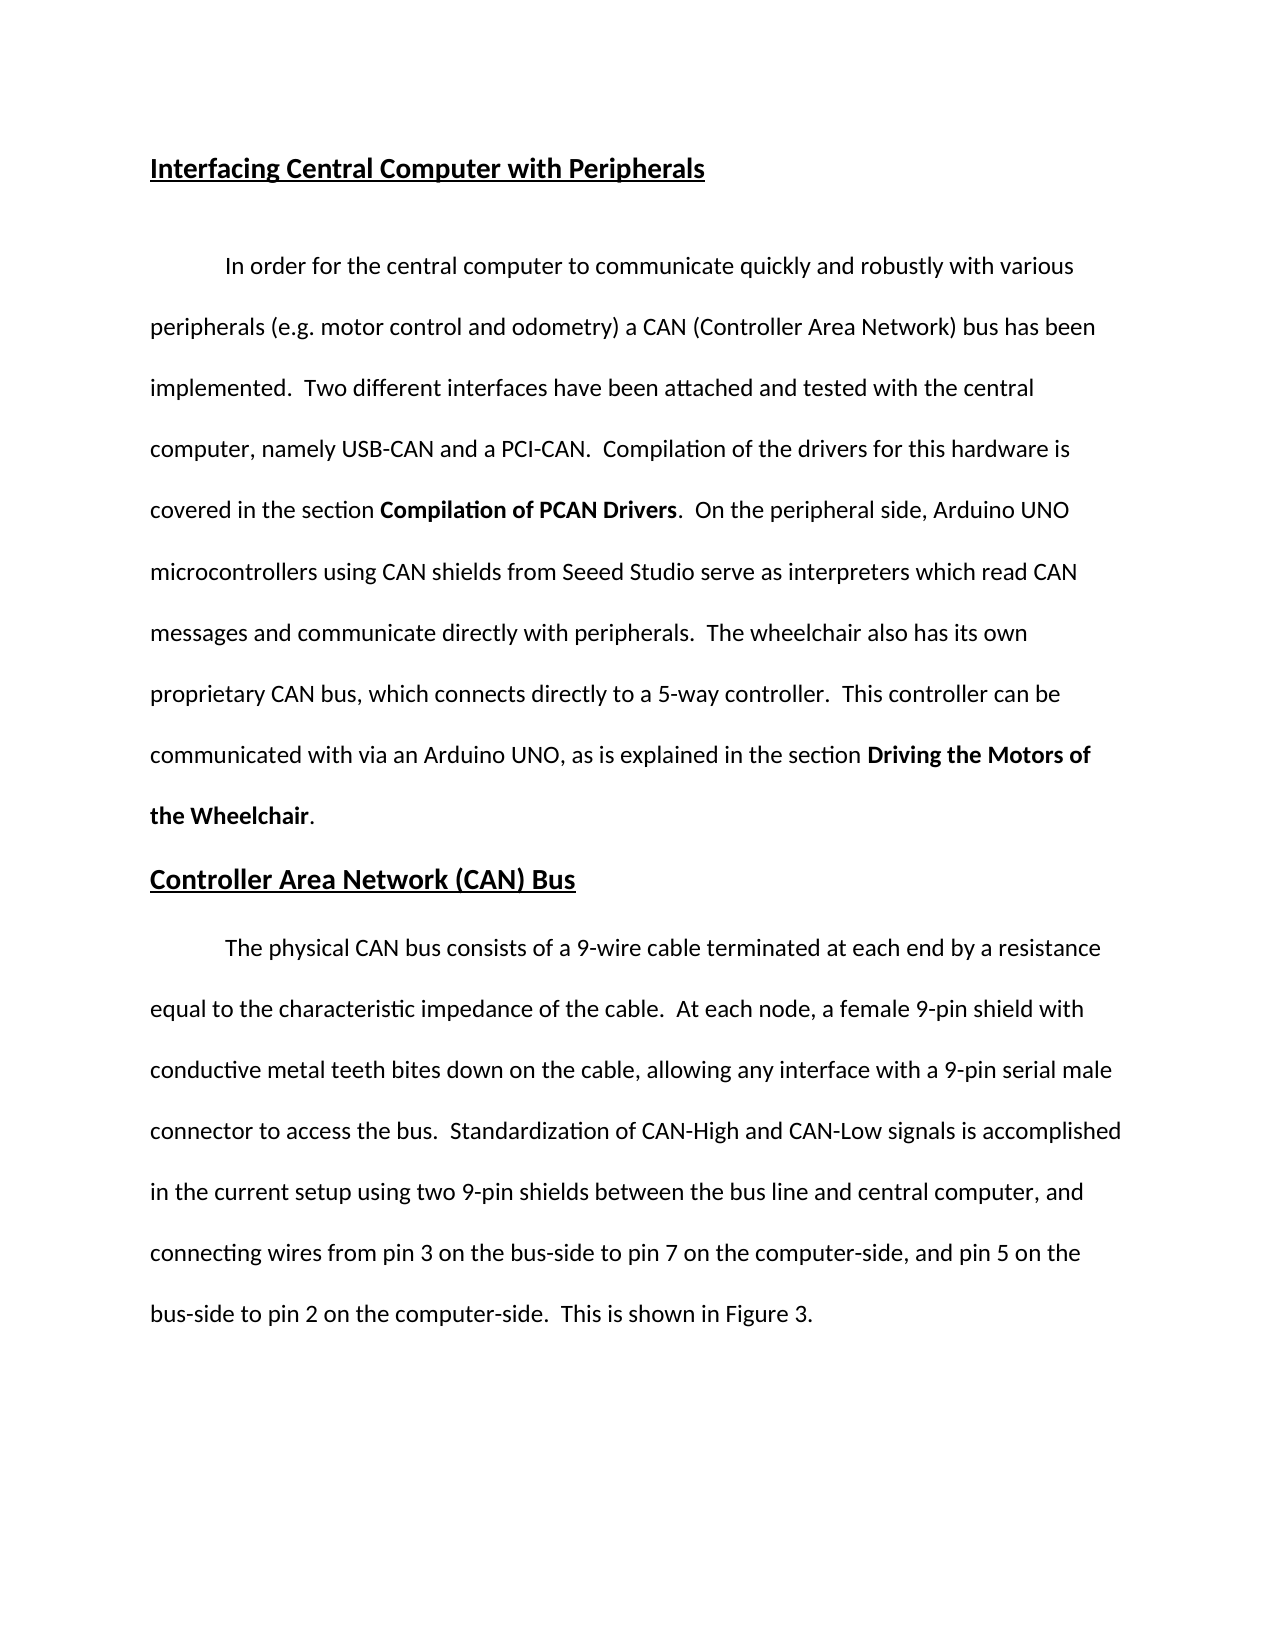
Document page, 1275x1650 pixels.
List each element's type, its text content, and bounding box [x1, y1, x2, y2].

text In order for the central computer to communicate quickly and robustly with various peripherals (e.g. motor control and odometry) a CAN (Controller Area Network) bus has been implemented. Two different interfaces have been attached and tested with the central computer, namely USB-CAN and a PCI-CAN. Compilation of the drivers for this hardware is covered in the section Compilation of PCAN Drivers. On the peripheral side, Arduino UNO microcontrollers using CAN shields from Seeed Studio serve as interpreters which read CAN messages and communicate directly with peripherals. The wheelchair also has its own proprietary CAN bus, which connects directly to a 5-way controller. This controller can be communicated with via an Arduino UNO, as is explained in the section Driving the Motors of the Wheelchair. [150, 250, 1125, 830]
subtitle Interfacing Central Computer with Peripherals [150, 150, 1125, 186]
text Controller Area Network (CAN) Bus [150, 861, 1125, 896]
text The physical CAN bus consists of a 9-wire cable terminated at each end by a resistance equal to the characteristic impedance of the cable. At each node, a female 9-pin shield with conductive metal teeth bites down on the cable, allowing any interface with a 9-pin serial male connector to access the bus. Standardization of CAN-High and CAN-Low signals is accomplished in the current setup using two 9-pin shields between the bus line and central computer, and connecting wires from pin 3 on the bus-side to pin 7 on the computer-side, and pin 5 on the bus-side to pin 2 on the computer-side. This is shown in Figure 3. [150, 932, 1125, 1329]
